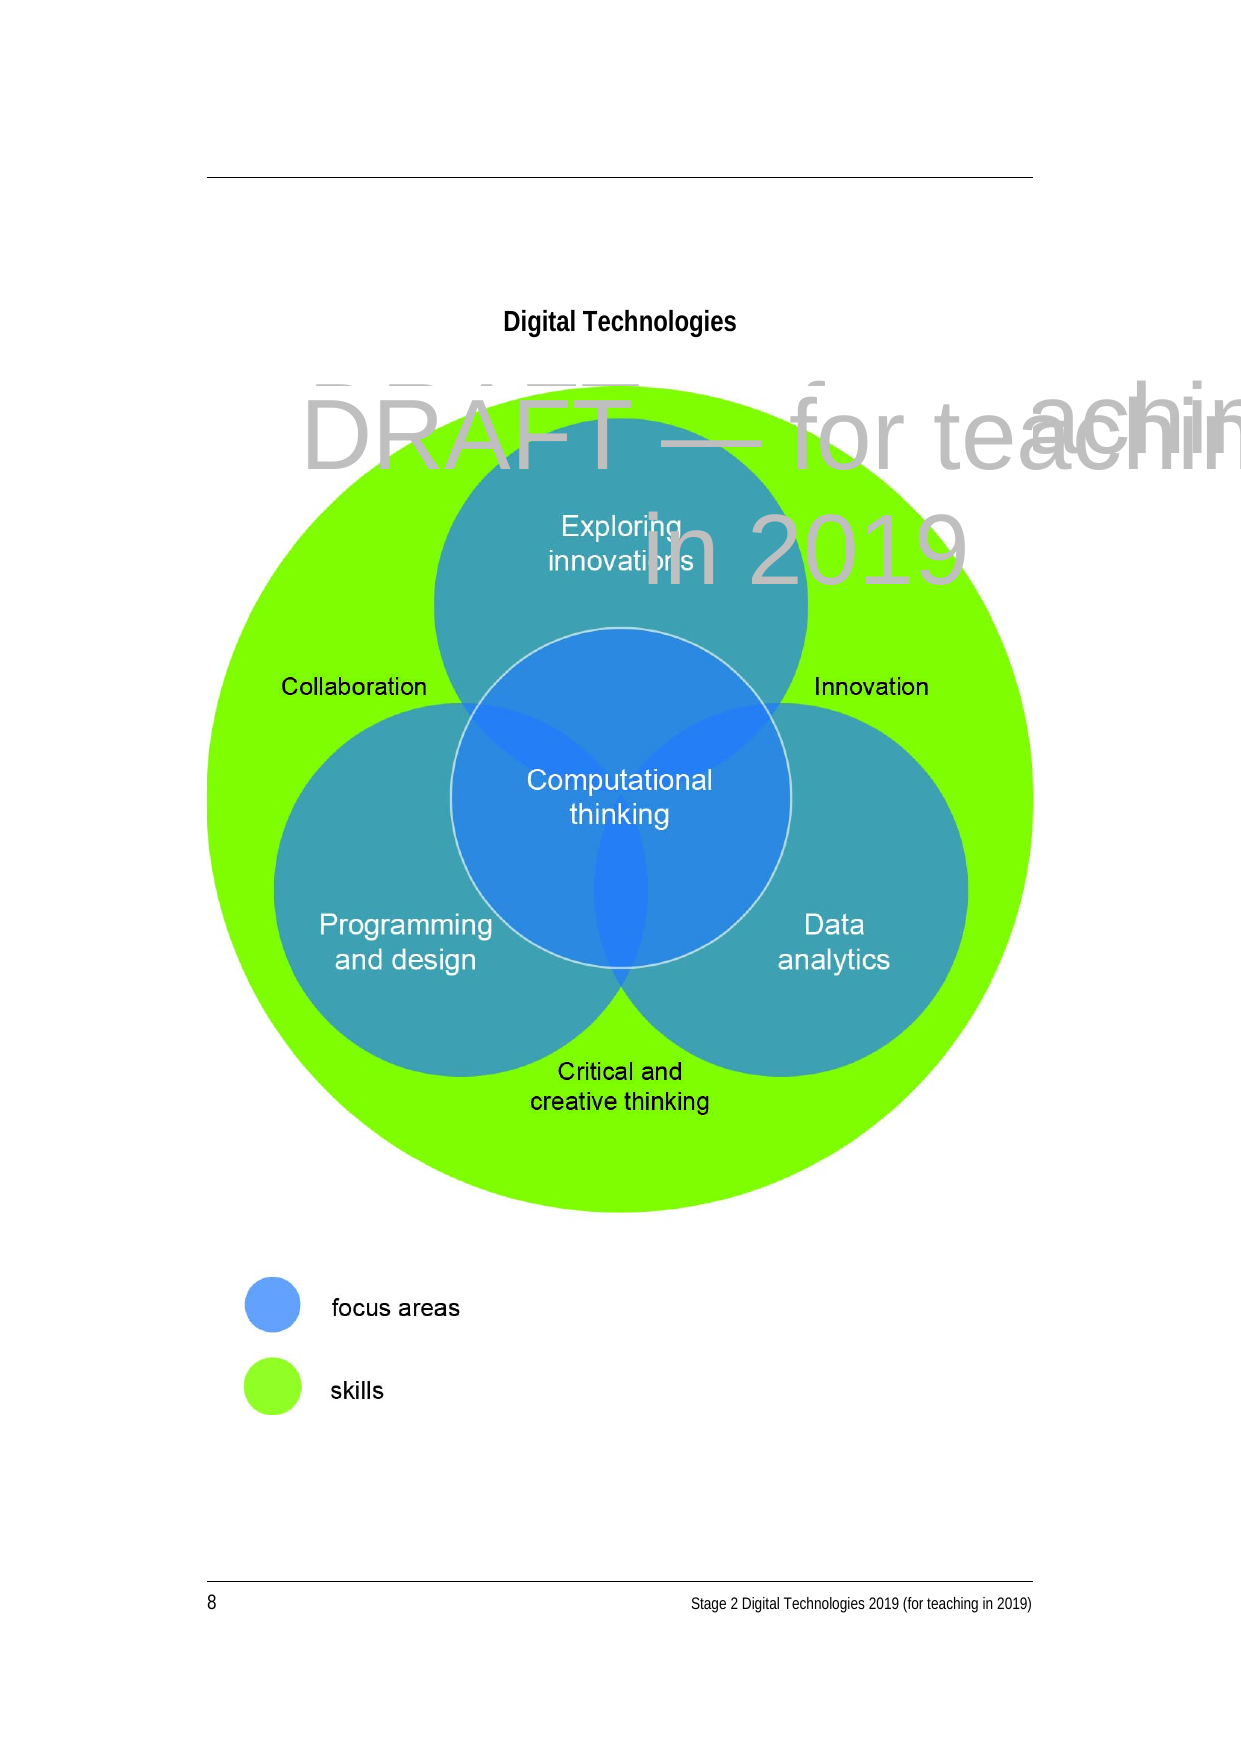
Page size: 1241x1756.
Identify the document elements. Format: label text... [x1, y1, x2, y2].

picture [206, 386, 1033, 1415]
picture [1029, 446, 1033, 462]
text Digital Technologies [207, 304, 1033, 337]
